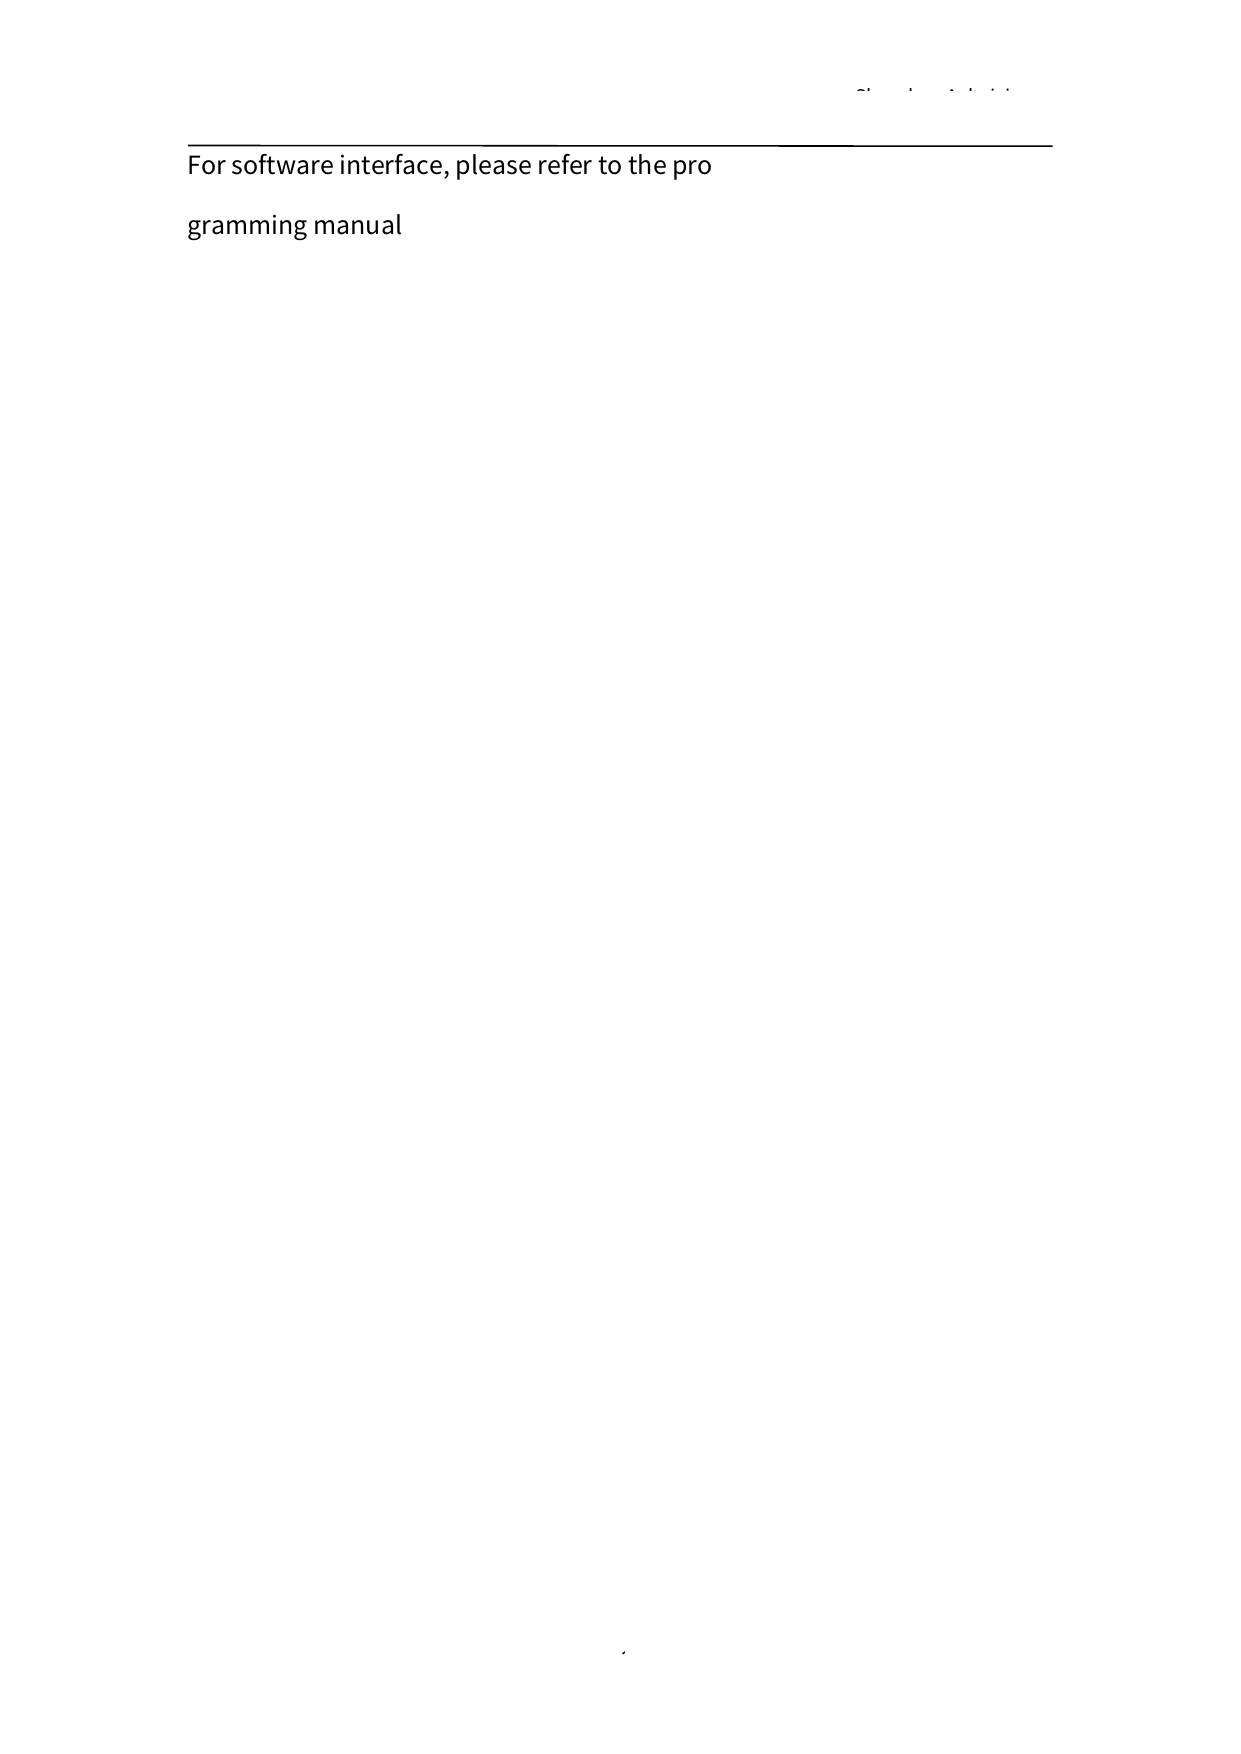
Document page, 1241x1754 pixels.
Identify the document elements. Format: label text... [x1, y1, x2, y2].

text For software interface, please refer to the programming manual [187, 146, 725, 242]
